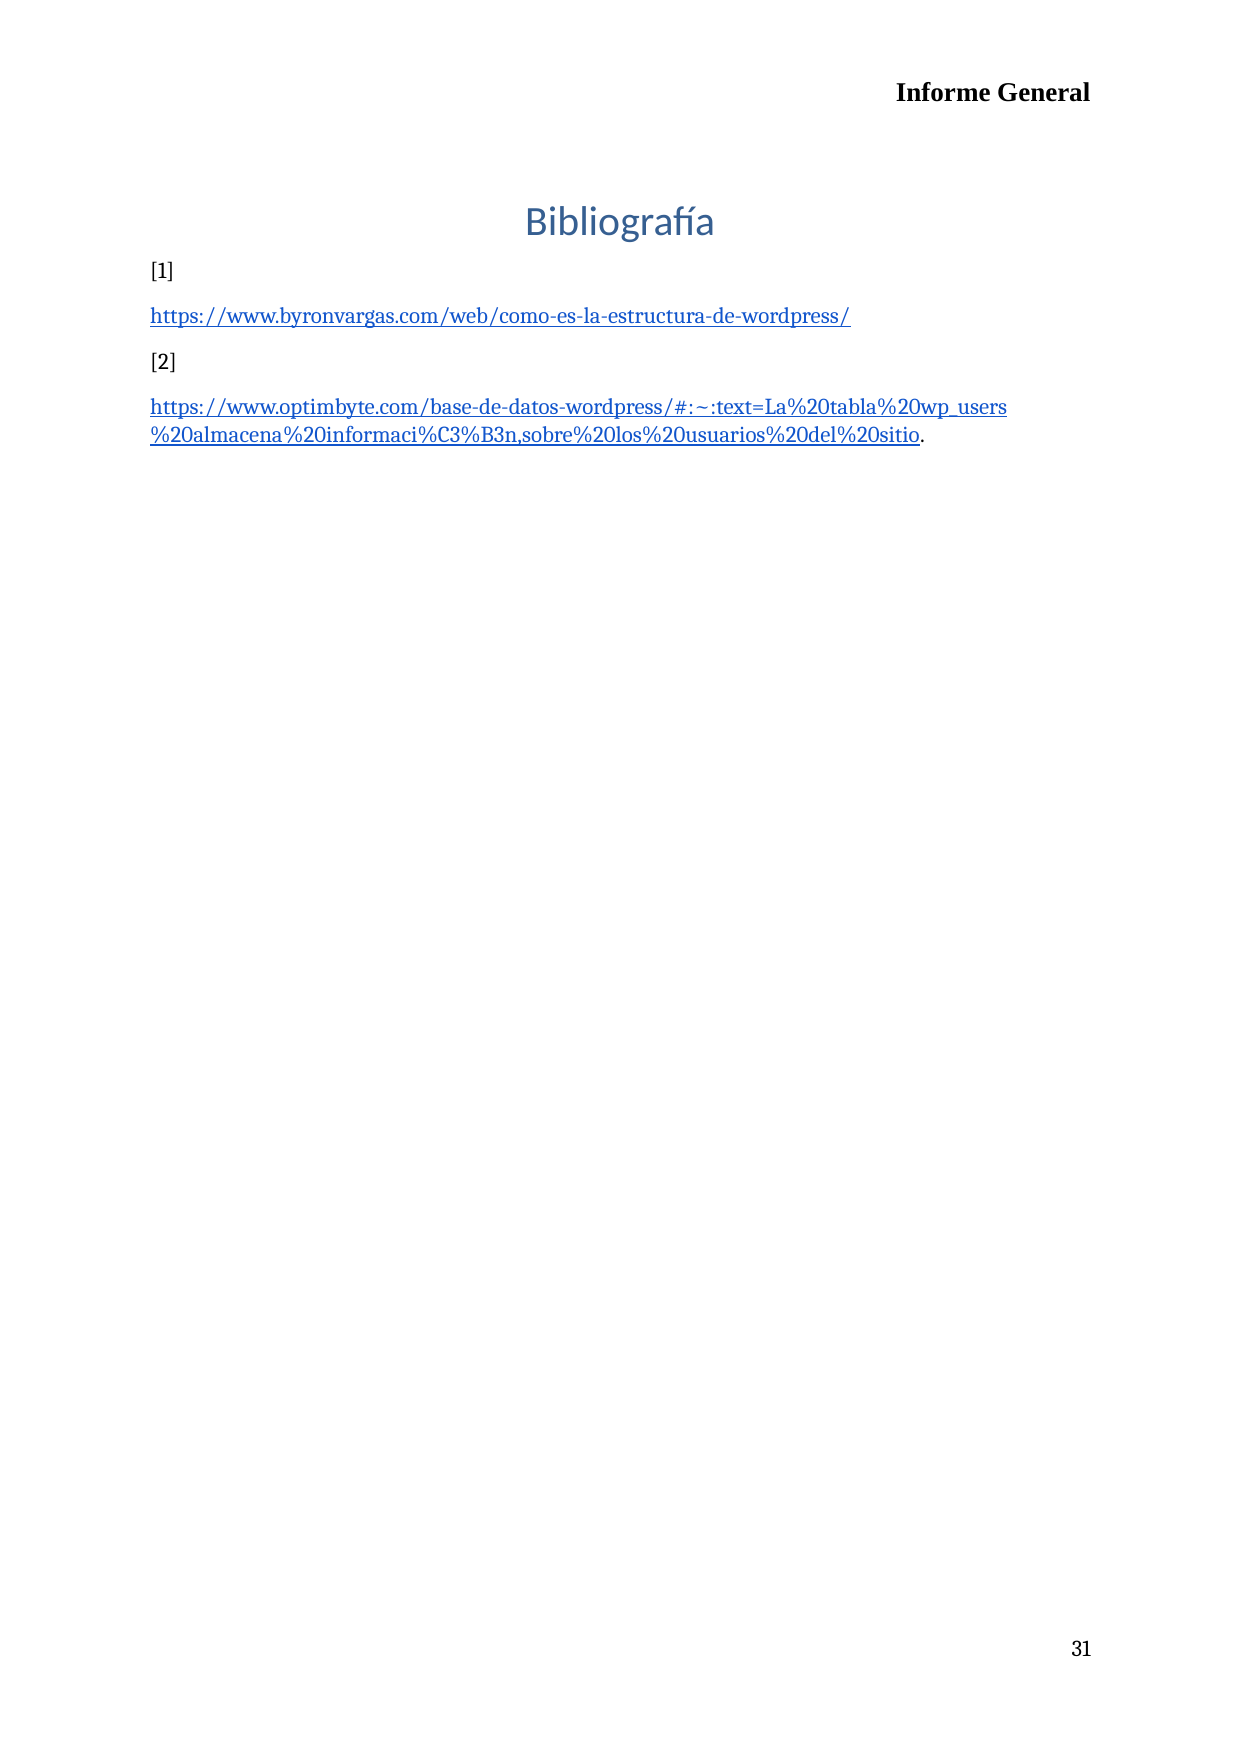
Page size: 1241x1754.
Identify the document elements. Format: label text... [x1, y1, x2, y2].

subtitle Bibliografía [150, 195, 1090, 246]
text https://www.optimbyte.com/base-de-datos-wordpress/#:~:text=La%20tabla%20wp_users%20almacena%20informaci%C3%B3n,sobre%20los%20usuarios%20del%20sitio. [150, 393, 1090, 448]
text [1] [150, 258, 1090, 284]
text [2] [150, 348, 1090, 375]
text https://www.byronvargas.com/web/como-es-la-estructura-de-wordpress/ [150, 303, 1090, 330]
